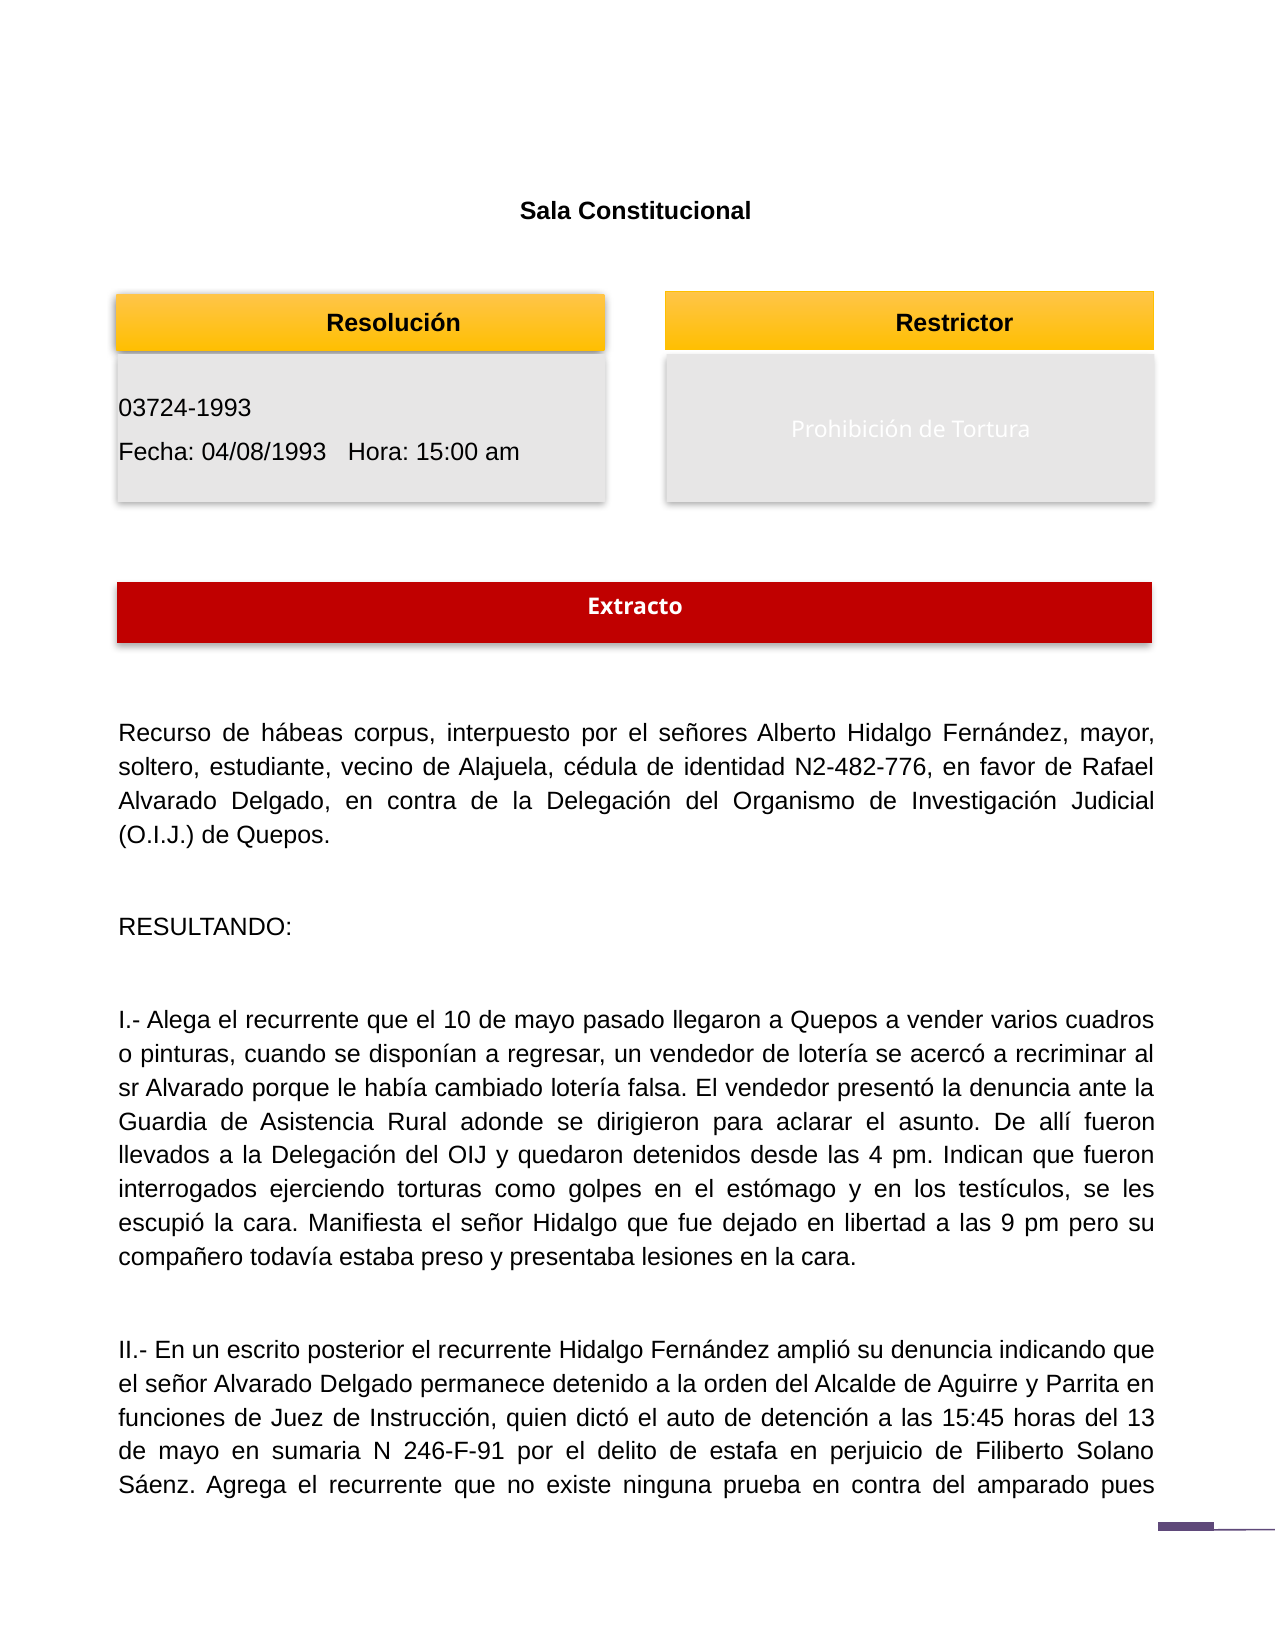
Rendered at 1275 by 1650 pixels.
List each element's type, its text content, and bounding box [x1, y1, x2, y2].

text 03724-1993 Fecha: 04/08/1993 Hora: 15:00 am [118, 393, 552, 465]
text RESULTANDO: [118, 912, 1157, 941]
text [118, 1335, 1157, 1499]
text I.- Alega el recurrente que el 10 de mayo pasado llegaron a Quepos a vender varios cuadros o pinturas, cuando se disponían a regresar, un vendedor de lotería se acercó a recriminar al sr Alvarado porque le había cambiado lotería falsa. El vendedor presentó la denuncia ante la Guardia de Asistencia Rural adonde se dirigieron para aclarar el asunto. De allí fueron llevados a la Delegación del OIJ y quedaron detenidos desde las 4 pm. Indican que fueron interrogados ejerciendo torturas como golpes en el estómago y en los testículos, se les escupió la cara. Manifiesta el señor Hidalgo que fue dejado en libertad a las 9 pm pero su compañero todavía estaba preso y presentaba lesiones en la cara. [118, 1005, 1157, 1271]
text Recurso de hábeas corpus, interpuesto por el señores Alberto Hidalgo Fernández, mayor, soltero, estudiante, vecino de Alajuela, cédula de identidad N2-482-776, en favor de Rafael Alvarado Delgado, en contra de la Delegación del Organismo de Investigación Judicial (O.I.J.) de Quepos. [118, 718, 1157, 848]
text Resolución Restrictor [118, 308, 1157, 336]
